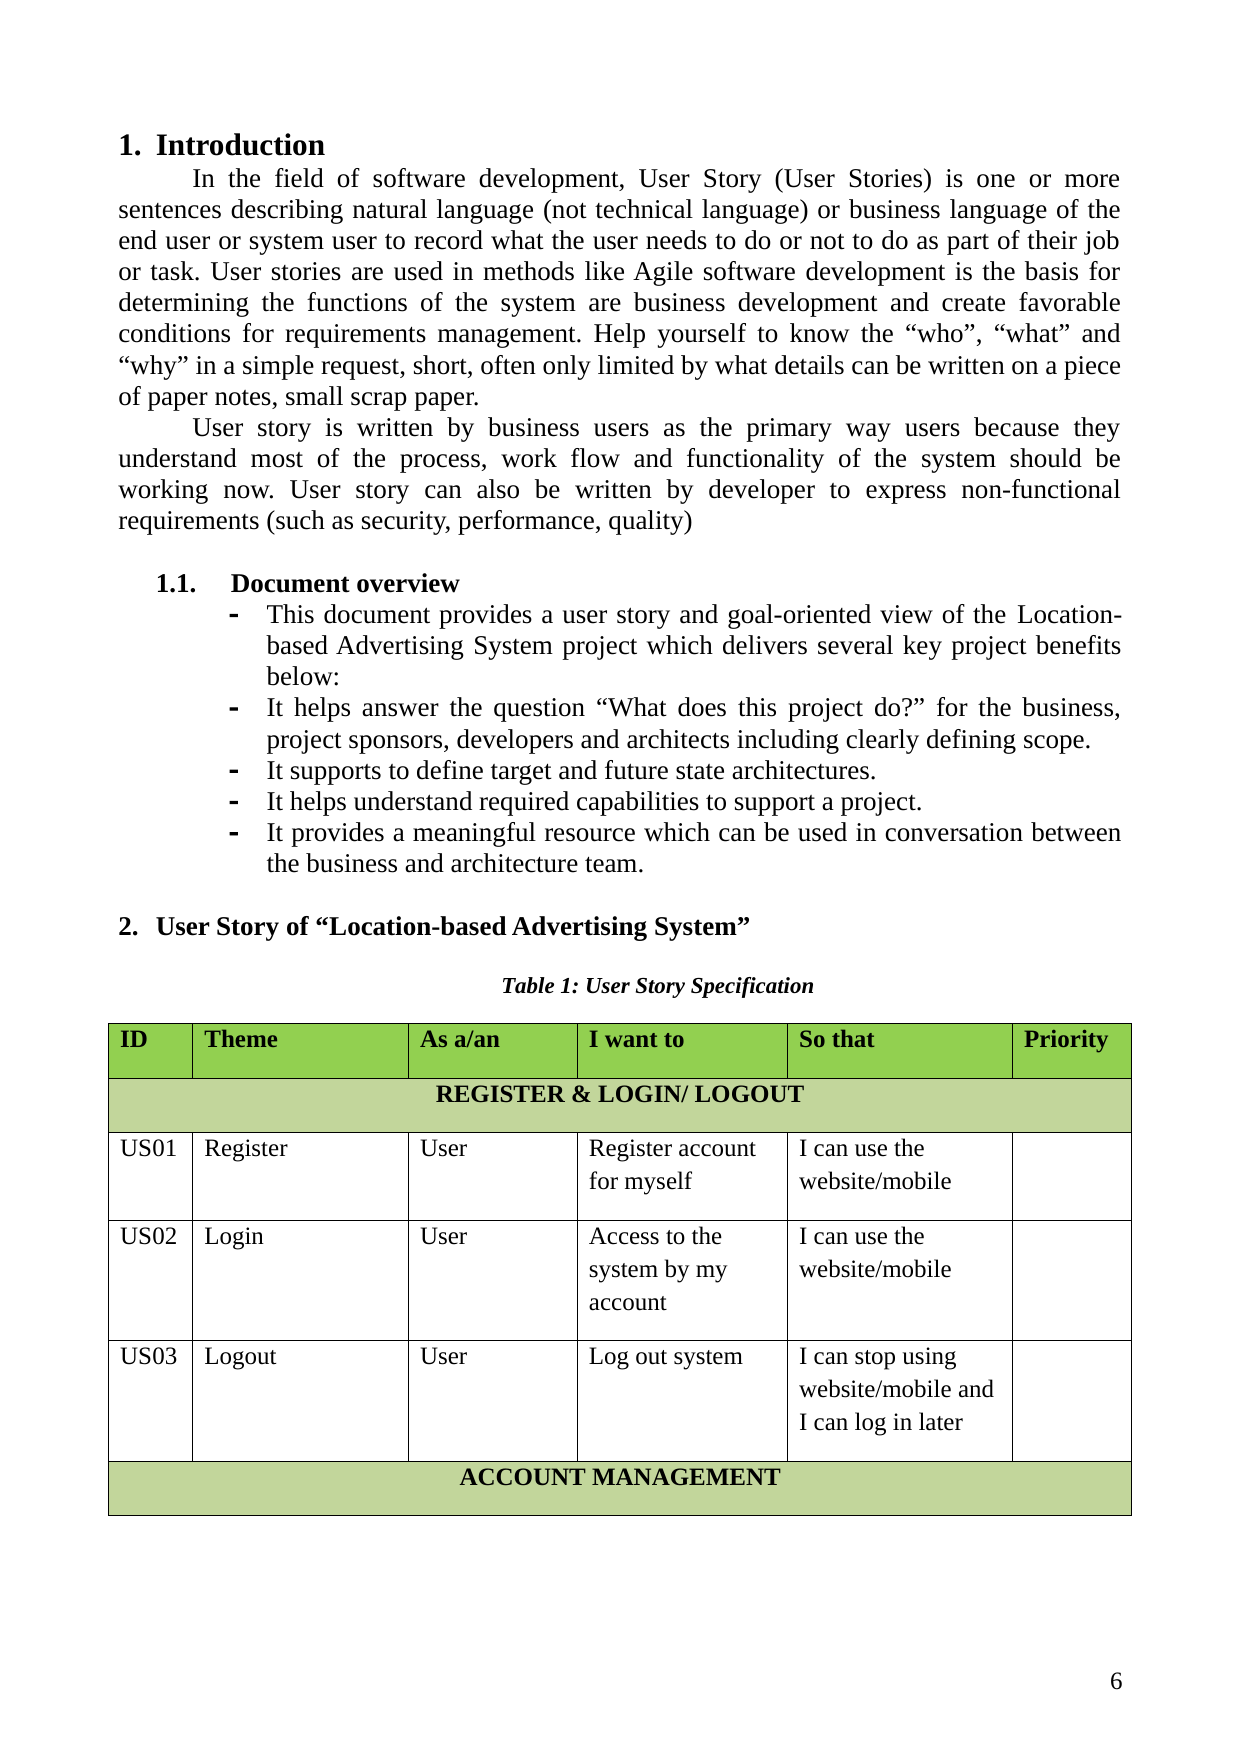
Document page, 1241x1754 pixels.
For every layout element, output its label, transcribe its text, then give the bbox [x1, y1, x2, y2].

table_header Priority [1013, 1024, 1131, 1078]
table_cell Log out system [578, 1341, 787, 1461]
table_cell [1013, 1341, 1131, 1461]
table_cell I can stop using website/mobile and I can log in later [788, 1341, 1012, 1461]
table_cell User [409, 1221, 577, 1340]
table_cell I can use the website/mobile [788, 1221, 1012, 1340]
list User Story of “Location-based Advertising System” [118, 910, 1122, 941]
list It helps understand required capabilities to support a project. [229, 785, 1122, 816]
table_cell Logout [193, 1341, 408, 1461]
table_header I want to [578, 1024, 787, 1078]
table_cell REGISTER & LOGIN/ LOGOUT [109, 1079, 1131, 1132]
list It helps answer the question “What does this project do?” for the business, project sponsors, developers and architects including clearly defining scope. [229, 691, 1122, 754]
table_cell Login [193, 1221, 408, 1340]
table_cell US03 [109, 1341, 192, 1461]
table_header Theme [193, 1024, 408, 1078]
table_cell User [409, 1341, 577, 1461]
table_cell User [409, 1133, 577, 1220]
table_cell I can use the website/mobile [788, 1133, 1012, 1220]
list This document provides a user story and goal-oriented view of the Location-based Advertising System project which delivers several key project benefits below: [229, 598, 1122, 691]
table_header ID [109, 1024, 192, 1078]
table_cell [1013, 1133, 1131, 1220]
list Table 1: User Story Specification [193, 972, 1122, 998]
table_cell US02 [109, 1221, 192, 1340]
list Introduction [118, 126, 1122, 162]
table_cell US01 [109, 1133, 192, 1220]
text In the field of software development, User Story (User Stories) is one or more sentences describing natural language (not technical language) or business language of the end user or system user to record what the user needs to do or not to do as part of their job or task. User stories are used in methods like Agile software development is the basis for determining the functions of the system are business development and create favorable conditions for requirements management. Help yourself to know the “who”, “what” and “why” in a simple request, short, often only limited by what details can be written on a piece of paper notes, small scrap paper. [118, 162, 1122, 411]
table_cell Register [193, 1133, 408, 1220]
list Document overview [156, 567, 1122, 598]
table_cell Register account for myself [578, 1133, 787, 1220]
text User story is written by business users as the primary way users because they understand most of the process, work flow and functionality of the system should be working now. User story can also be written by developer to express non-functional requirements (such as security, performance, quality) [118, 411, 1122, 536]
table_header So that [788, 1024, 1012, 1078]
table_cell Access to the system by my account [578, 1221, 787, 1340]
table_cell ACCOUNT MANAGEMENT [109, 1462, 1131, 1515]
table_cell [1013, 1221, 1131, 1340]
list It supports to define target and future state architectures. [229, 754, 1122, 785]
table_header As a/an [409, 1024, 577, 1078]
list It provides a meaningful resource which can be used in conversation between the business and architecture team. [229, 816, 1122, 879]
